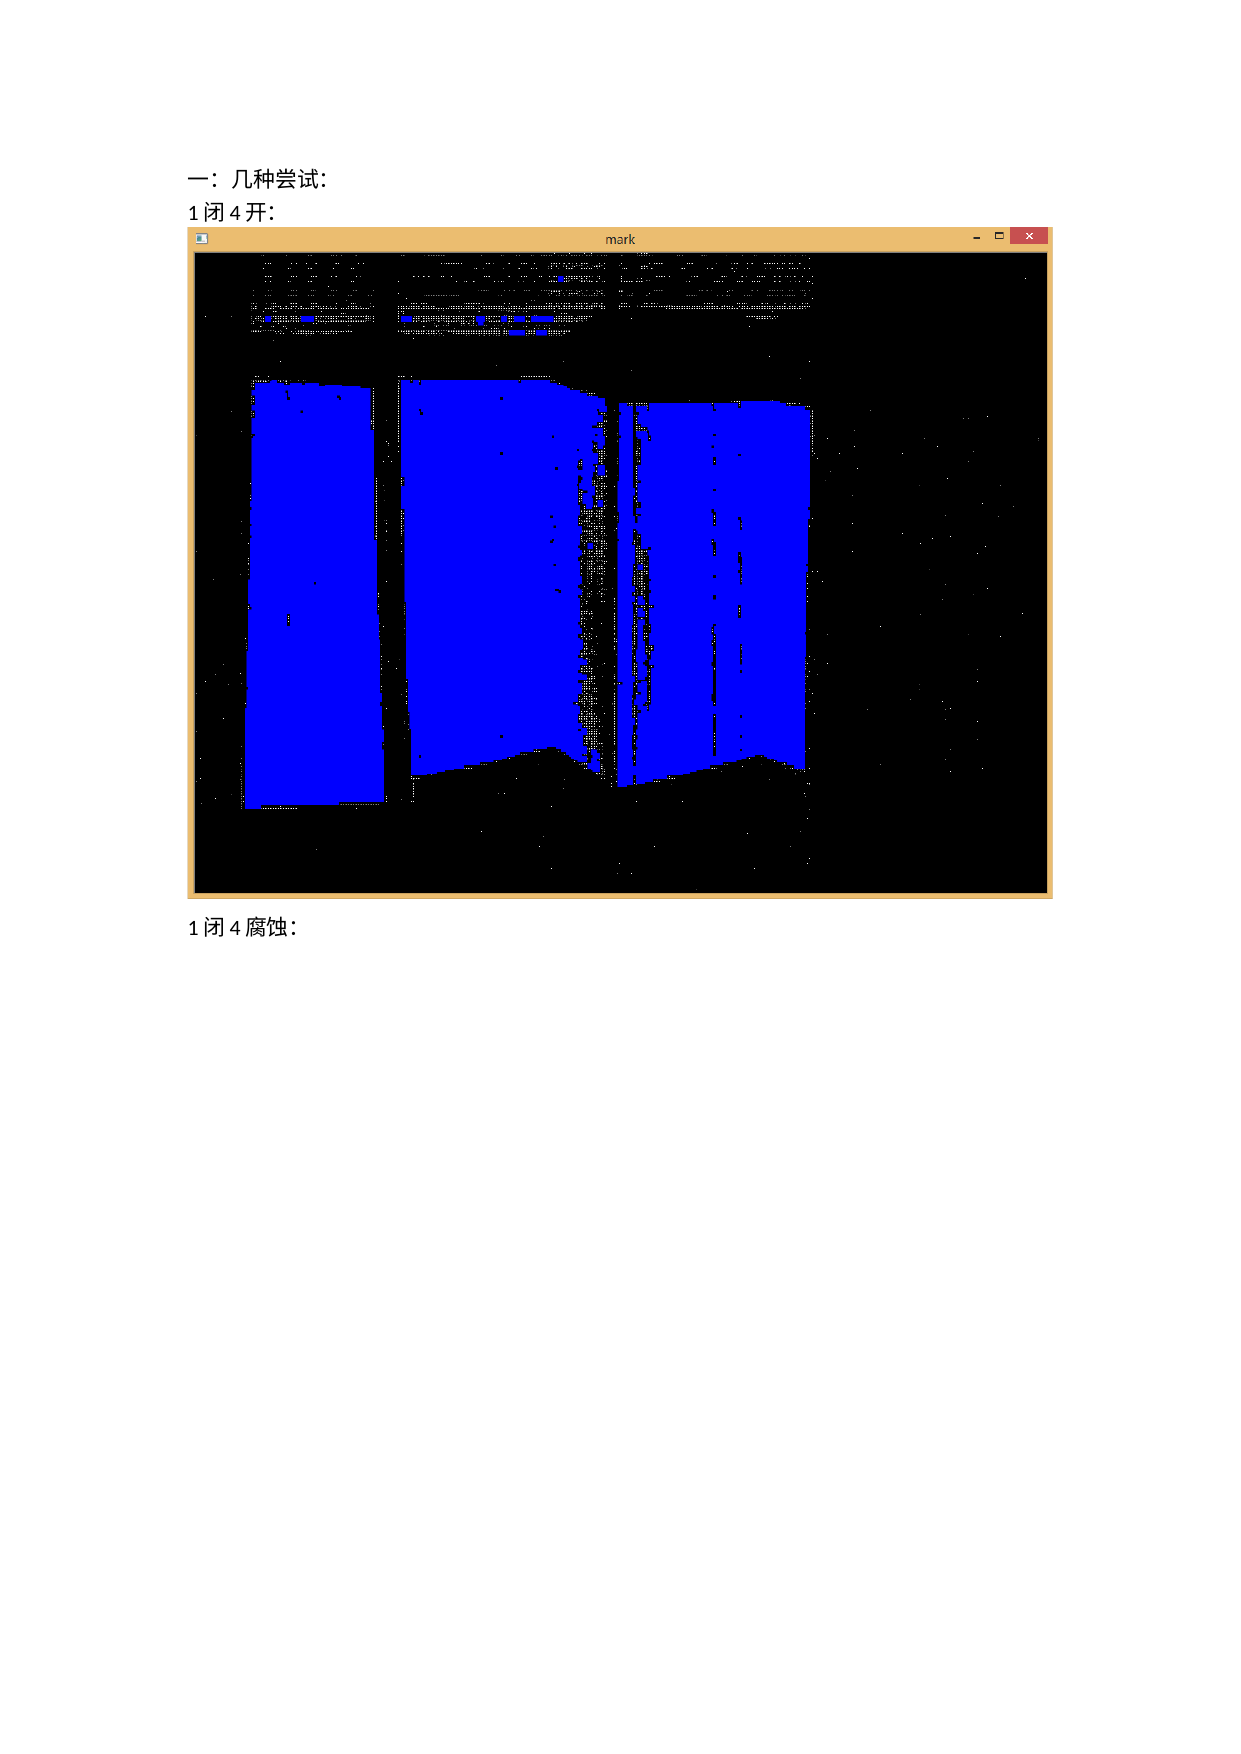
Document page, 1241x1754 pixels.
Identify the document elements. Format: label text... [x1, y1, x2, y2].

picture [187, 227, 1053, 899]
text 一：几种尝试： [187, 162, 1053, 194]
text 1闭4腐蚀： [187, 909, 1053, 942]
text 1闭4开： [187, 194, 1053, 227]
